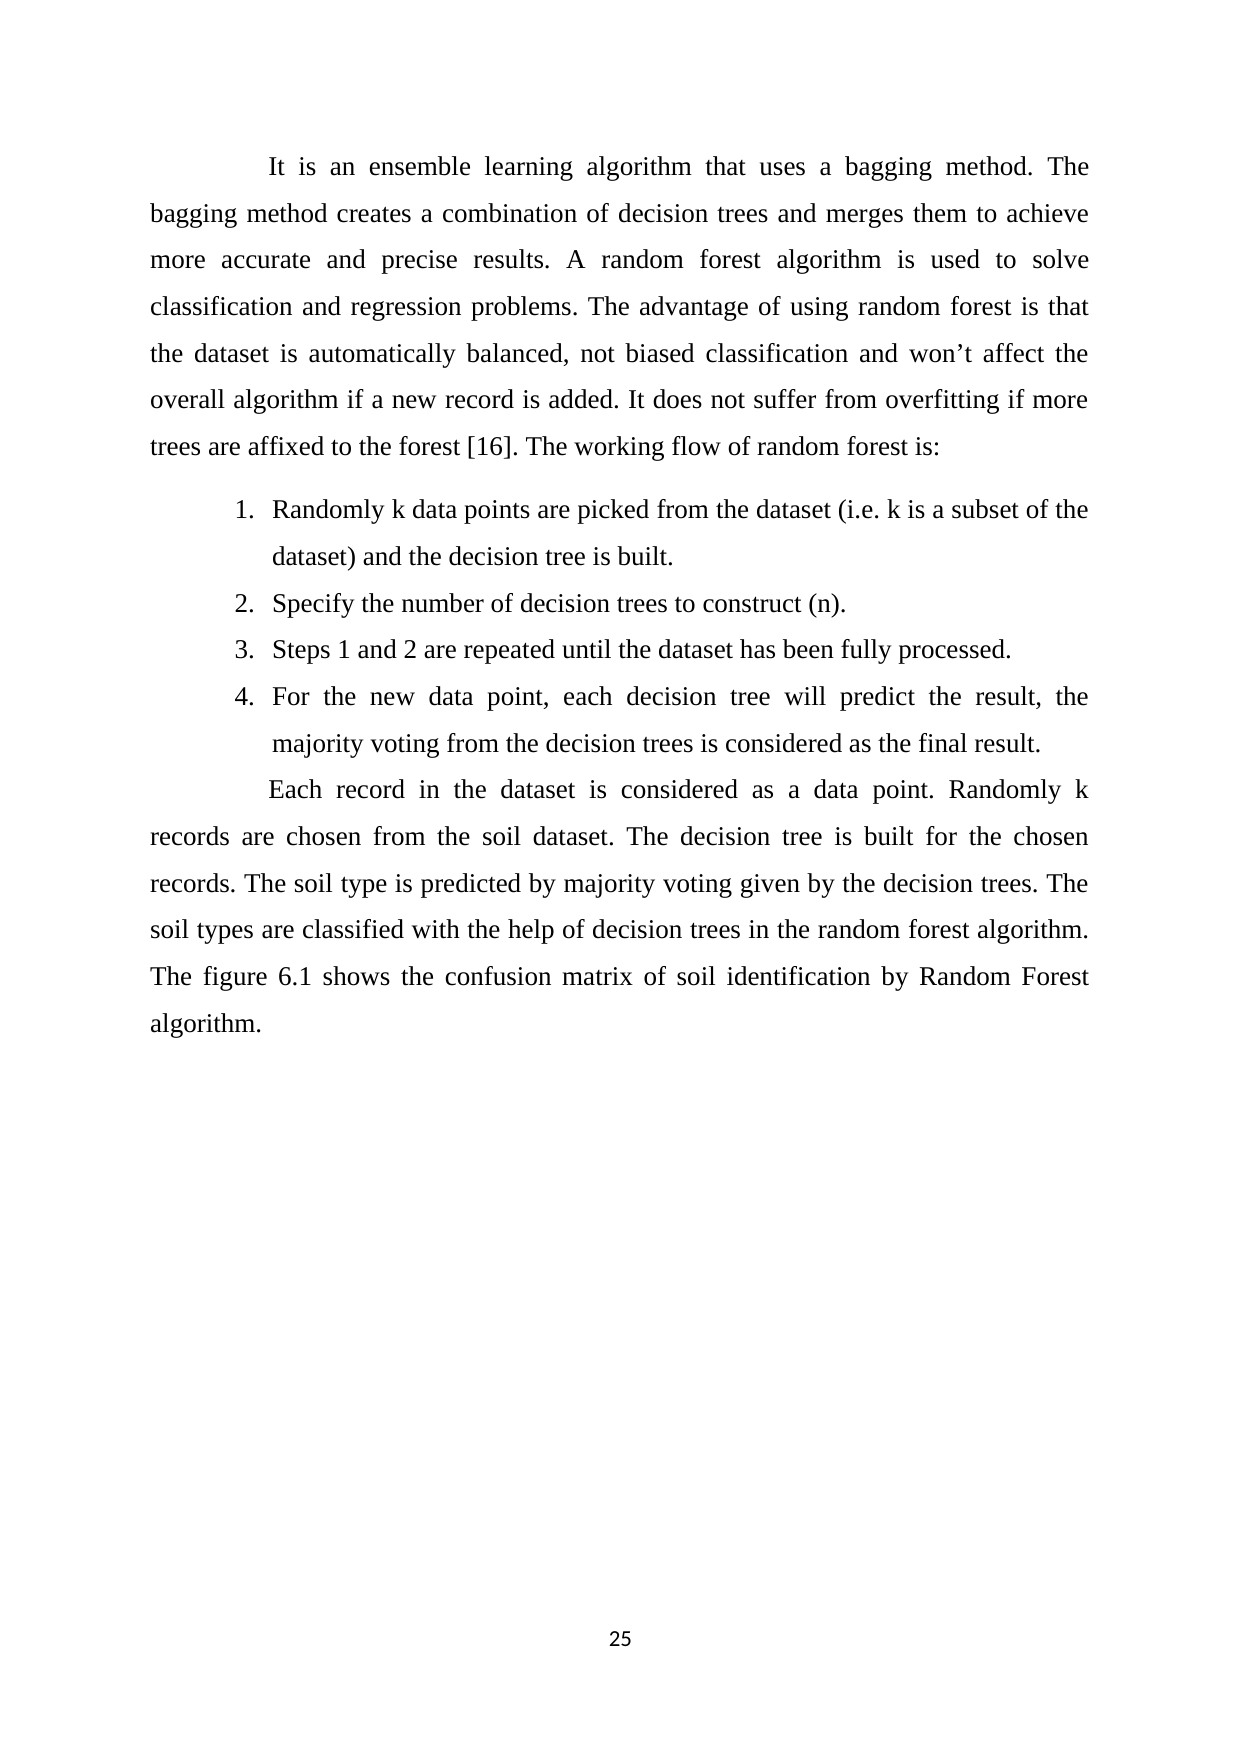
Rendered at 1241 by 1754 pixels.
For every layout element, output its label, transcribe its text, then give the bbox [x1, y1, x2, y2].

list Steps 1 and 2 are repeated until the dataset has been fully processed. [234, 633, 1090, 664]
text Each record in the dataset is considered as a data point. Randomly k records are chosen from the soil dataset. The decision tree is built for the chosen records. The soil type is predicted by majority voting given by the decision trees. The soil types are classified with the help of decision trees in the random forest algorithm. The figure 6.1 shows the confusion matrix of soil identification by Random Forest algorithm. [150, 773, 1090, 1038]
list Randomly k data points are picked from the dataset (i.e. k is a subset of the dataset) and the decision tree is built. [234, 493, 1090, 571]
list Specify the number of decision trees to construct (n). [234, 587, 1090, 618]
text It is an ensemble learning algorithm that uses a bagging method. The bagging method creates a combination of decision trees and merges them to achieve more accurate and precise results. A random forest algorithm is used to solve classification and regression problems. The advantage of using random forest is that the dataset is automatically balanced, not biased classification and won’t affect the overall algorithm if a new record is added. It does not suffer from overfitting if more trees are affixed to the forest [16]. The working flow of random forest is: [150, 150, 1090, 461]
list For the new data point, each decision tree will predict the result, the majority voting from the decision trees is considered as the final result. [234, 680, 1090, 758]
